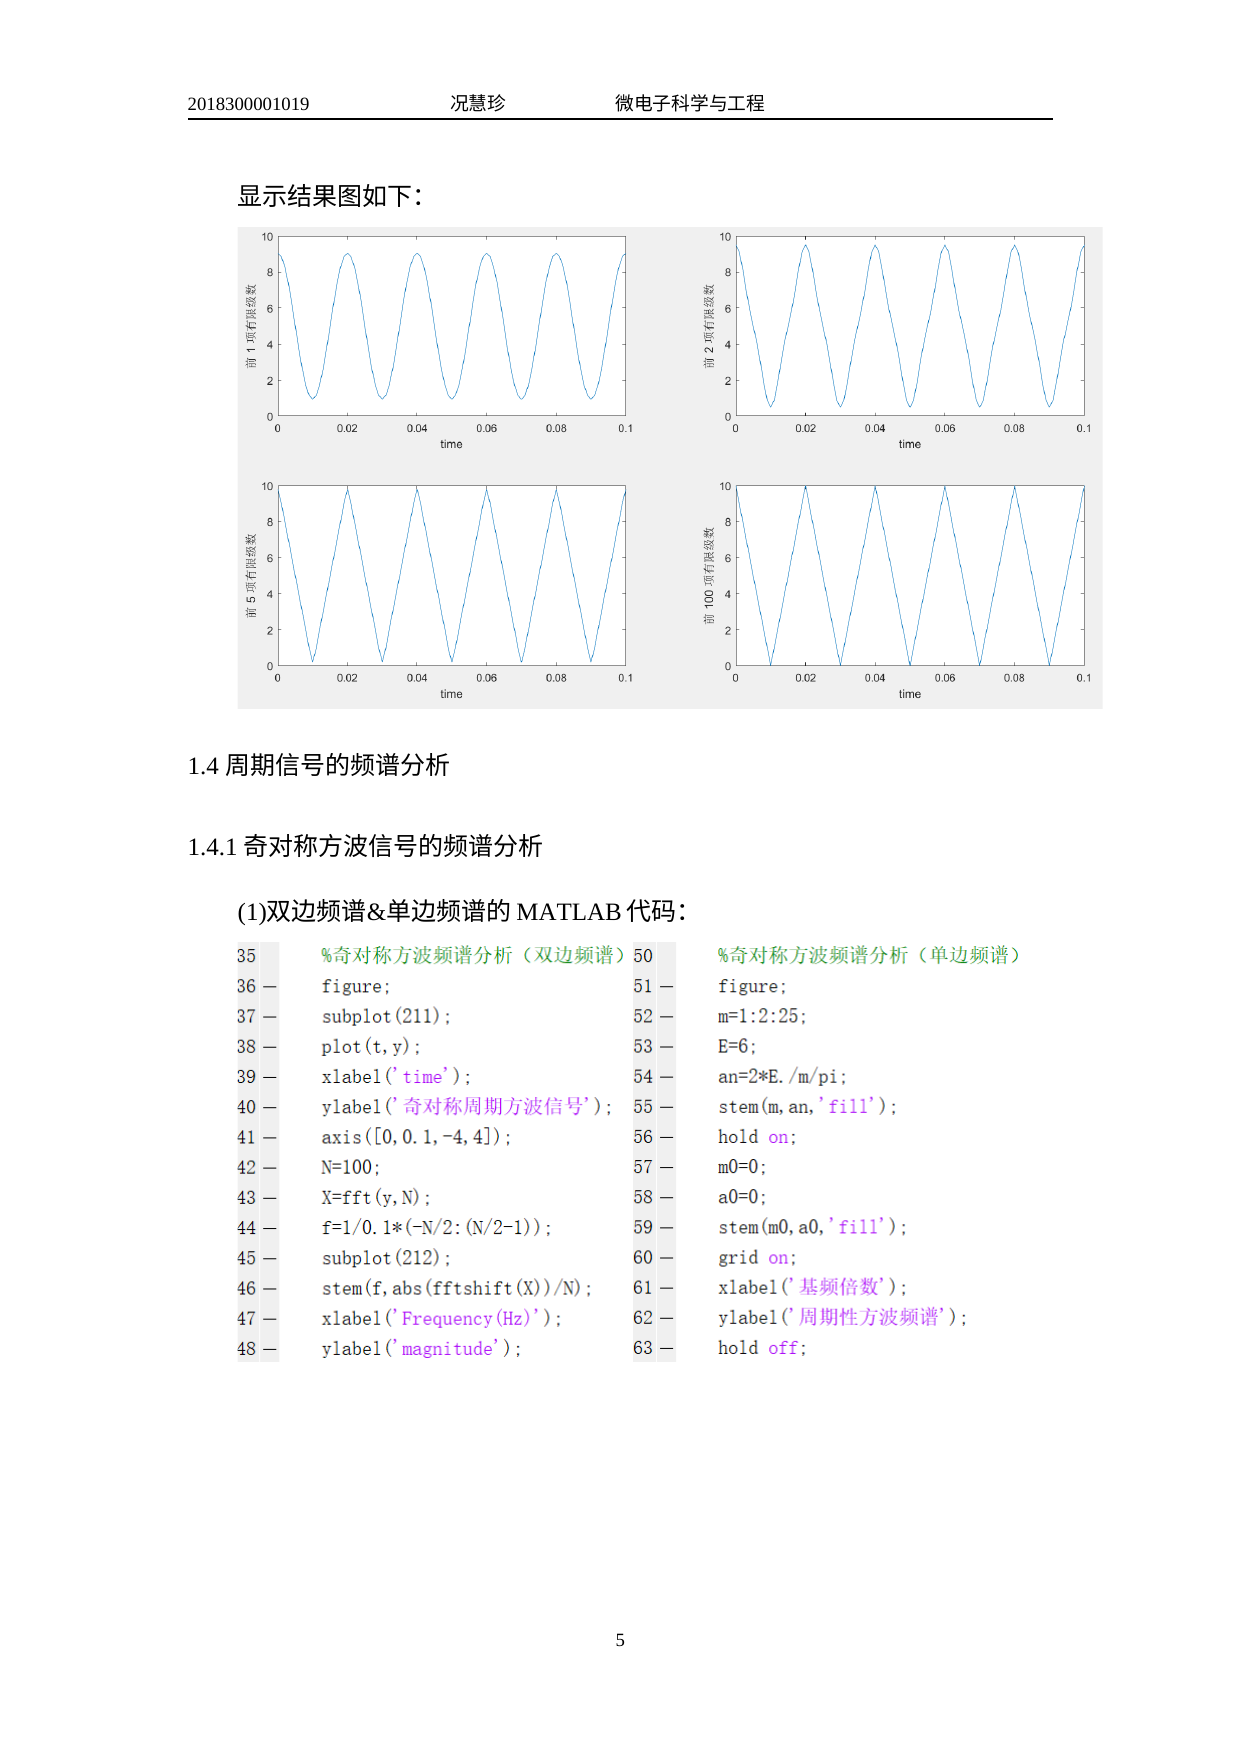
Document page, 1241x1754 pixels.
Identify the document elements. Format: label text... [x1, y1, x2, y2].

picture [237, 227, 1103, 709]
text 1.4 周期信号的频谱分析 [187, 731, 1053, 796]
text 显示结果图如下： [187, 162, 1053, 227]
text 1.4.1 奇对称方波信号的频谱分析 [187, 812, 1053, 877]
text (1)双边频谱&单边频谱的MATLAB代码： [187, 877, 1053, 942]
picture [237, 942, 1026, 1362]
